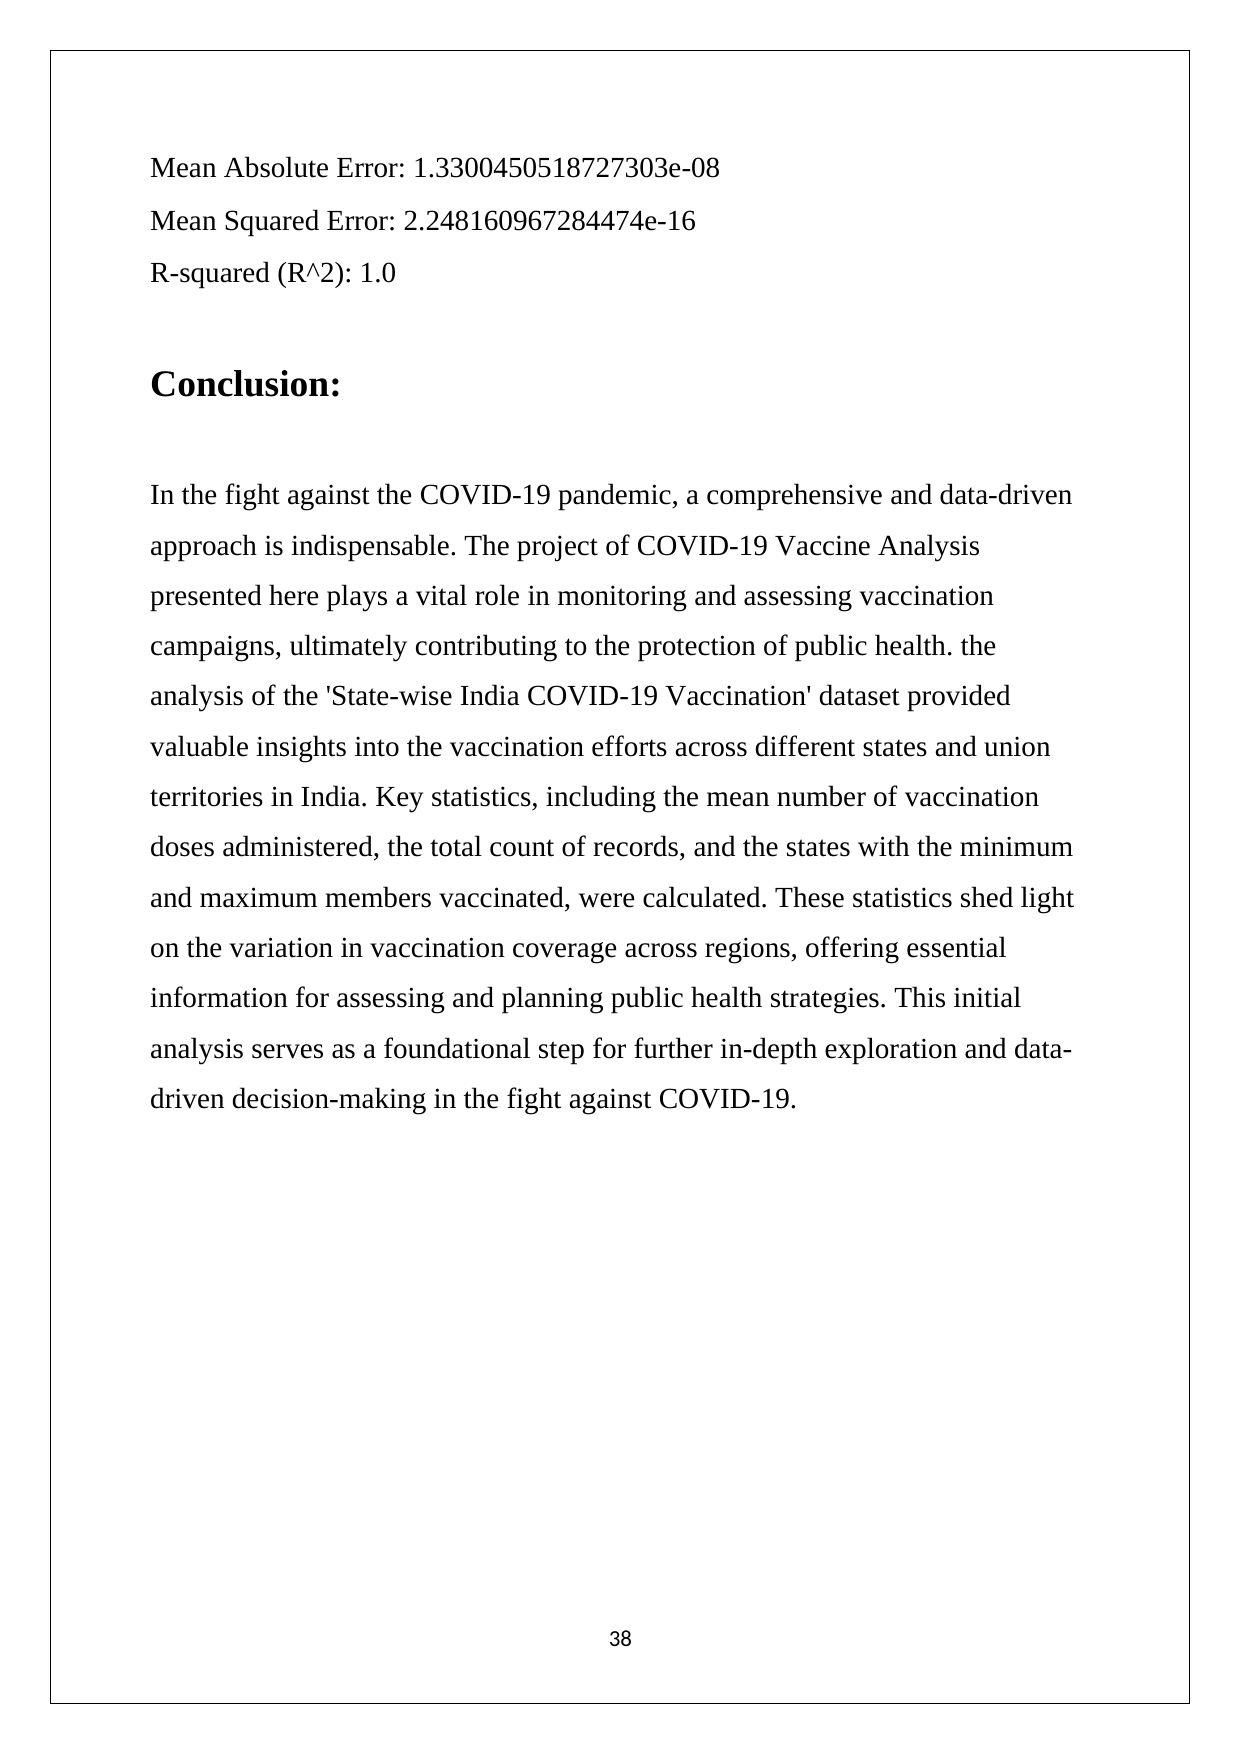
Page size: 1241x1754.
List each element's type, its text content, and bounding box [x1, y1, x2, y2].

text In the fight against the COVID-19 pandemic, a comprehensive and data-driven approach is indispensable. The project of COVID-19 Vaccine Analysis presented here plays a vital role in monitoring and assessing vaccination campaigns, ultimately contributing to the protection of public health. the analysis of the 'State-wise India COVID-19 Vaccination' dataset provided valuable insights into the vaccination efforts across different states and union territories in India. Key statistics, including the mean number of vaccination doses administered, the total count of records, and the states with the minimum and maximum members vaccinated, were calculated. These statistics shed light on the variation in vaccination coverage across regions, offering essential information for assessing and planning public health strategies. This initial analysis serves as a foundational step for further in-depth exploration and data-driven decision-making in the fight against COVID-19. [150, 477, 1090, 1114]
text Mean Absolute Error: 1.3300450518727303e-08 [150, 150, 1090, 183]
text R-squared (R^2): 1.0 [150, 256, 1090, 289]
text Conclusion: [150, 361, 1090, 404]
text Mean Squared Error: 2.248160967284474e-16 [150, 203, 1090, 236]
